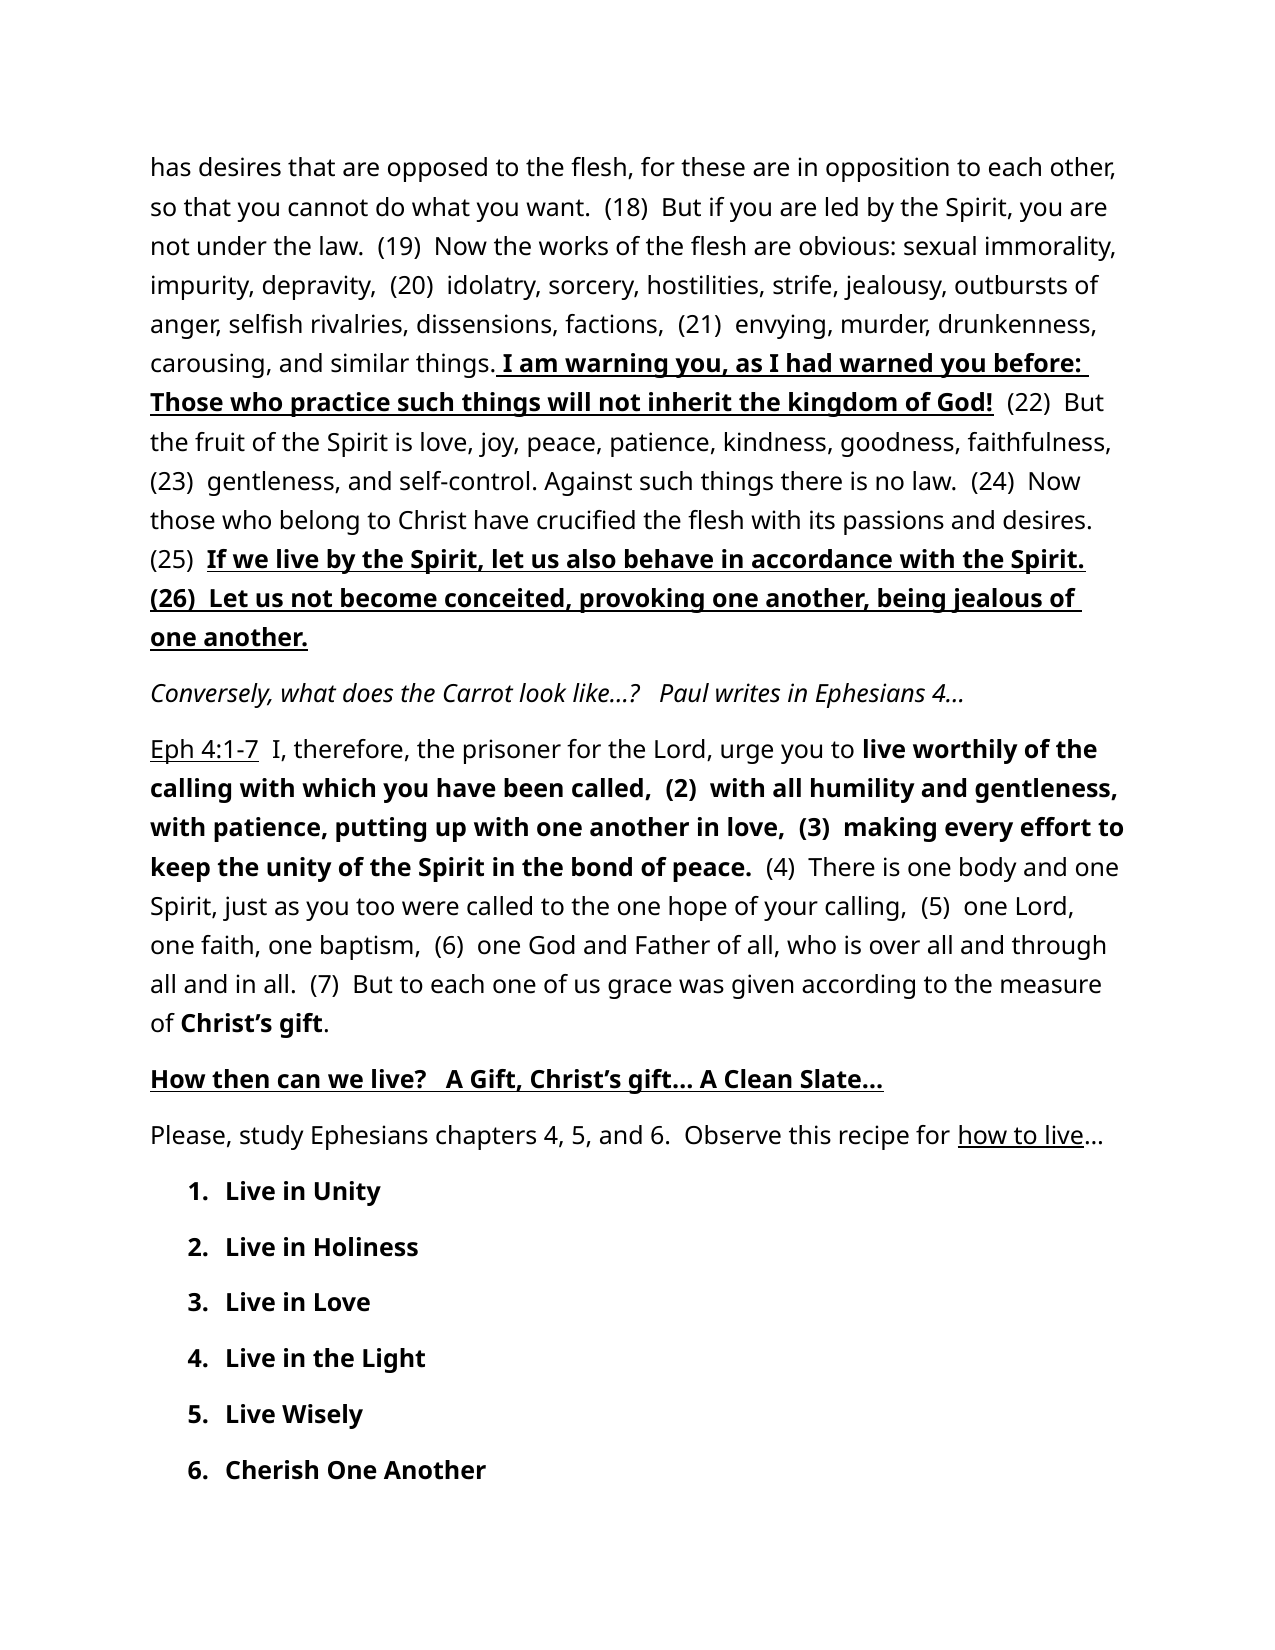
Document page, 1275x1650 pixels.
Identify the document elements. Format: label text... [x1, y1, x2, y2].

list Live in the Light [187, 1341, 1125, 1375]
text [150, 150, 1125, 654]
list Live in Holiness [187, 1229, 1125, 1263]
list Live Wisely [187, 1397, 1125, 1431]
text Conversely, what does the Carrot look like…? Paul writes in Ephesians 4… [150, 676, 1125, 710]
list Live in Unity [187, 1173, 1125, 1207]
list Cherish One Another [187, 1452, 1125, 1487]
text How then can we live? A Gift, Christ’s gift… A Clean Slate… [150, 1062, 1125, 1096]
list Live in Love [187, 1285, 1125, 1319]
text Please, study Ephesians chapters 4, 5, and 6. Observe this recipe for how to live… [150, 1117, 1125, 1152]
text Eph 4:1-7 I, therefore, the prisoner for the Lord, urge you to live worthily of the calling with which you have been called, (2) with all humility and gentleness, with patience, putting up with one another in love, (3) making every effort to keep the unity of the Spirit in the bond of peace. (4) There is one body and one Spirit, just as you too were called to the one hope of your calling, (5) one Lord, one faith, one baptism, (6) one God and Father of all, who is over all and through all and in all. (7) But to each one of us grace was given according to the measure of Christ’s gift. [150, 732, 1125, 1040]
